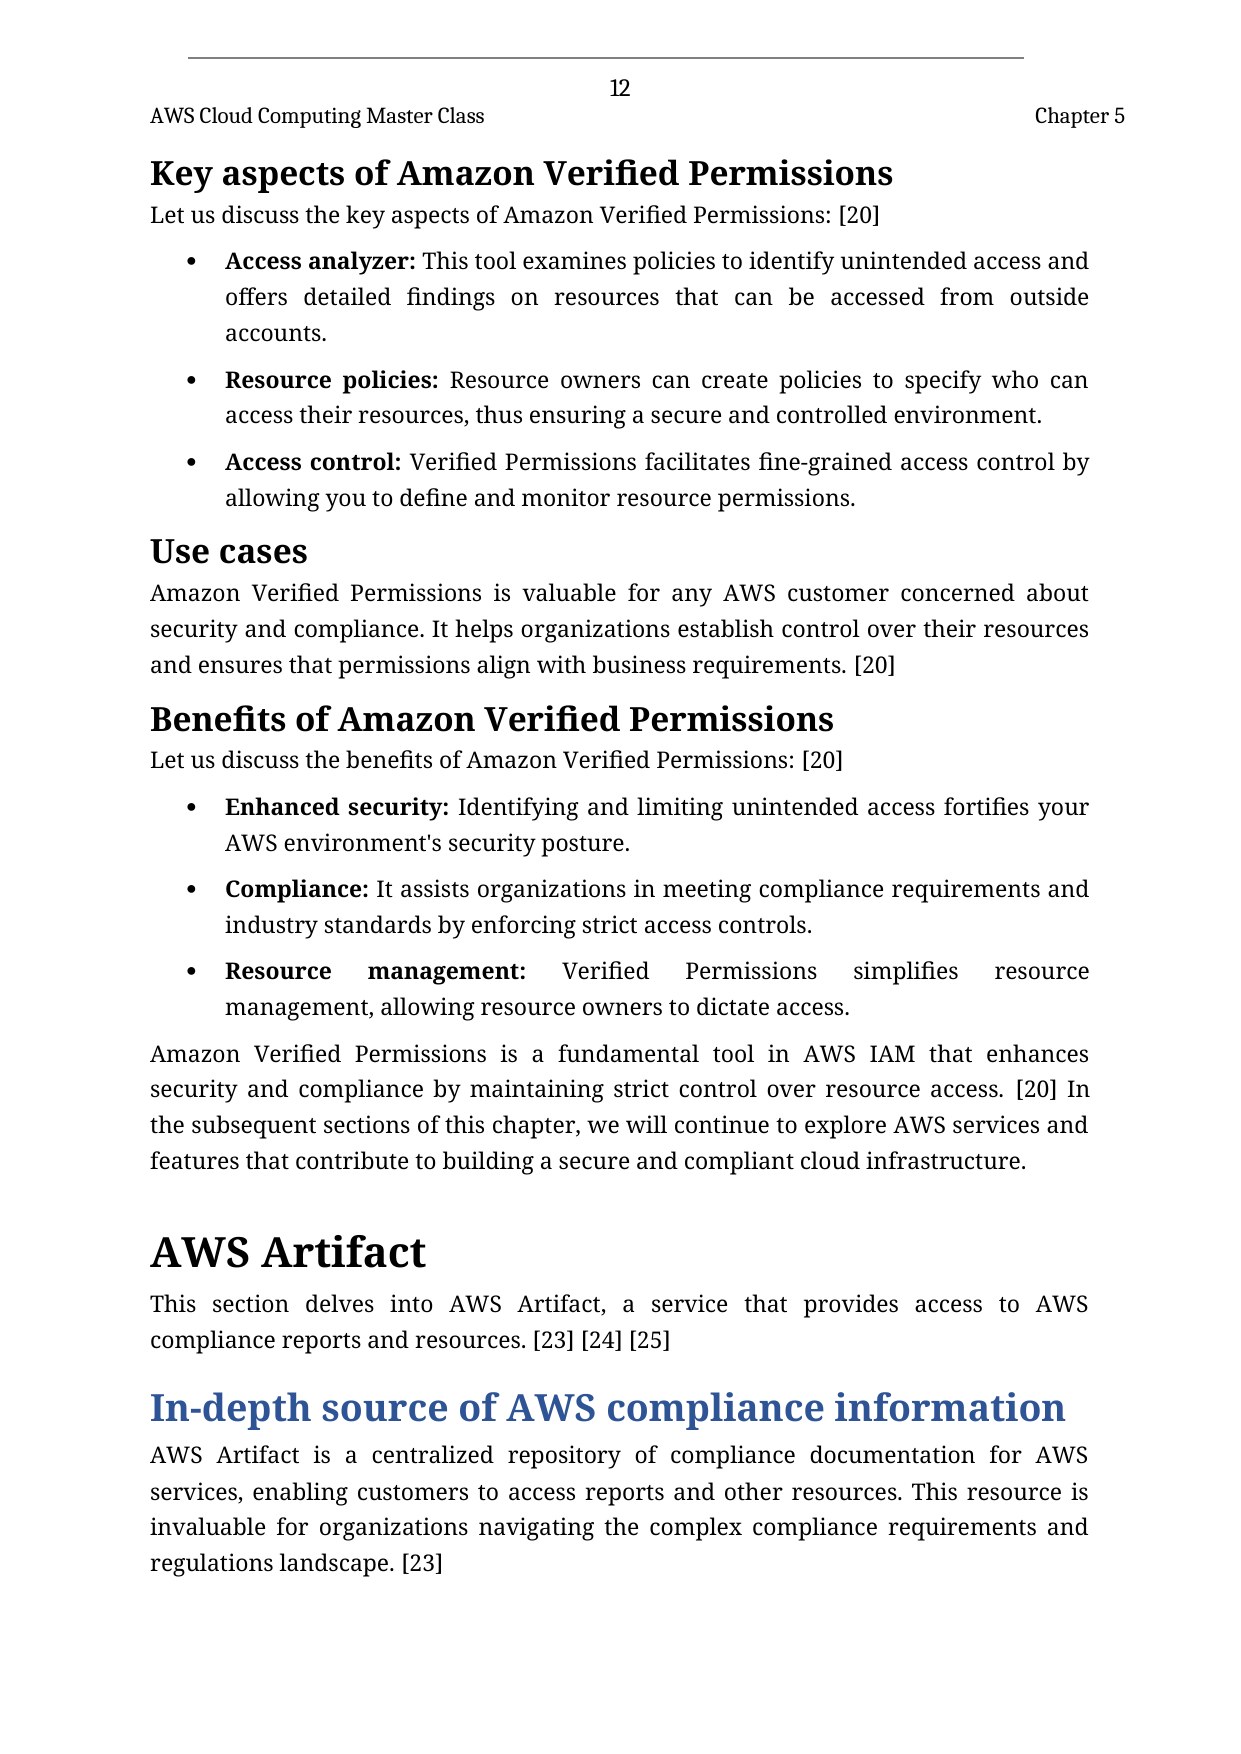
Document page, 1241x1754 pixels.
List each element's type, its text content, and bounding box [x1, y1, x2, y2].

subtitle Key aspects of Amazon Verified Permissions [150, 150, 1090, 195]
subtitle In-depth source of AWS compliance information [150, 1381, 1090, 1432]
subtitle AWS Artifact [150, 1223, 1090, 1280]
subtitle Benefits of Amazon Verified Permissions [150, 695, 1090, 741]
subtitle Use cases [150, 528, 1090, 573]
text Let us discuss the key aspects of Amazon Verified Permissions: [150, 199, 1090, 230]
list Enhanced security: Identifying and limiting unintended access fortifies your AWS environment's security posture. [187, 791, 1090, 858]
text Amazon Verified Permissions is a fundamental tool in AWS IAM that enhances security and compliance by maintaining strict control over resource access. In the subsequent sections of this chapter, we will continue to explore AWS services and features that contribute to building a secure and compliant cloud infrastructure. [150, 1037, 1090, 1177]
list Resource policies: Resource owners can create policies to specify who can access their resources, thus ensuring a secure and controlled environment. [187, 363, 1090, 431]
list Access analyzer: This tool examines policies to identify unintended access and offers detailed findings on resources that can be accessed from outside accounts. [187, 245, 1090, 348]
list Compliance: It assists organizations in meeting compliance requirements and industry standards by enforcing strict access controls. [187, 873, 1090, 940]
list Resource management: Verified Permissions simplifies resource management, allowing resource owners to dictate access. [187, 955, 1090, 1022]
text AWS Artifact is a centralized repository of compliance documentation for AWS services, enabling customers to access reports and other resources. This resource is invaluable for organizations navigating the complex compliance requirements and regulations landscape. [150, 1439, 1090, 1578]
text Let us discuss the benefits of Amazon Verified Permissions: [150, 744, 1090, 776]
text This section delves into AWS Artifact, a service that provides access to AWS compliance reports and resources. [150, 1288, 1090, 1355]
list Access control: Verified Permissions facilitates fine-grained access control by allowing you to define and monitor resource permissions. [187, 446, 1090, 513]
text Amazon Verified Permissions is valuable for any AWS customer concerned about security and compliance. It helps organizations establish control over their resources and ensures that permissions align with business requirements. [150, 577, 1090, 680]
